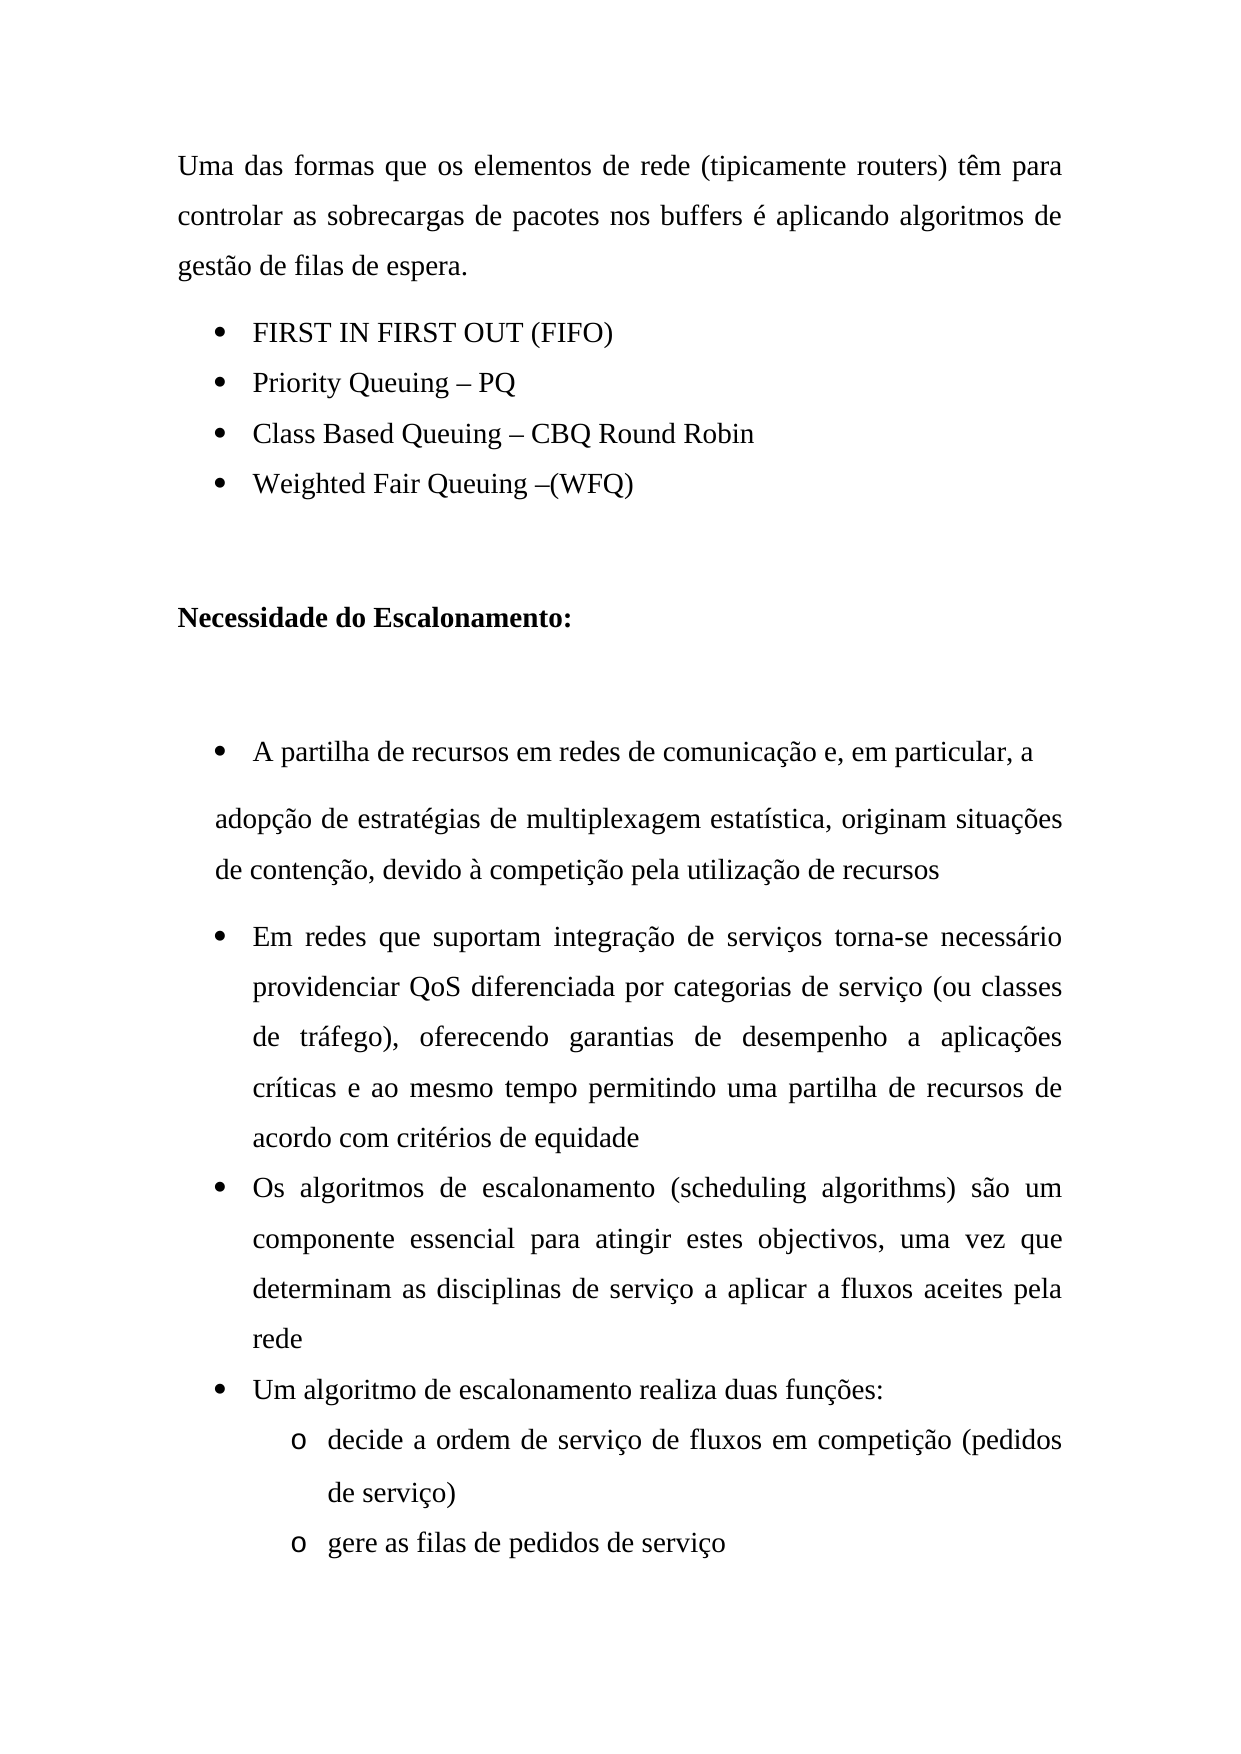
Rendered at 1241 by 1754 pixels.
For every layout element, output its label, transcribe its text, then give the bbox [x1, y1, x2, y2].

text adopção de estratégias de multiplexagem estatística, originam situações de contenção, devido à competição pela utilização de recursos [215, 802, 1063, 885]
list FIRST IN FIRST OUT (FIFO) [215, 315, 1063, 349]
text Uma das formas que os elementos de rede (tipicamente routers) têm para controlar as sobrecargas de pacotes nos buffers é aplicando algoritmos de gestão de filas de espera. [177, 148, 1063, 282]
list gere as filas de pedidos de serviço [290, 1525, 1063, 1561]
list Priority Queuing – PQ [215, 366, 1063, 399]
list Os algoritmos de escalonamento (scheduling algorithms) são um componente essencial para atingir estes objectivos, uma vez que determinam as disciplinas de serviço a aplicar a fluxos aceites pela rede [215, 1171, 1063, 1355]
list Um algoritmo de escalonamento realiza duas funções: [215, 1372, 1063, 1406]
list Class Based Queuing – CBQ Round Robin [215, 416, 1063, 450]
list A partilha de recursos em redes de comunicação e, em particular, a [215, 734, 1063, 768]
list Weighted Fair Queuing –(WFQ) [215, 466, 1063, 500]
list Em redes que suportam integração de serviços torna-se necessário providenciar QoS diferenciada por categorias de serviço (ou classes de tráfego), oferecendo garantias de desempenho a aplicações críticas e ao mesmo tempo permitindo uma partilha de recursos de acordo com critérios de equidade [215, 919, 1063, 1154]
list decide a ordem de serviço de fluxos em competição (pedidos de serviço) [290, 1422, 1063, 1509]
text Necessidade do Escalonamento: [177, 601, 1063, 634]
